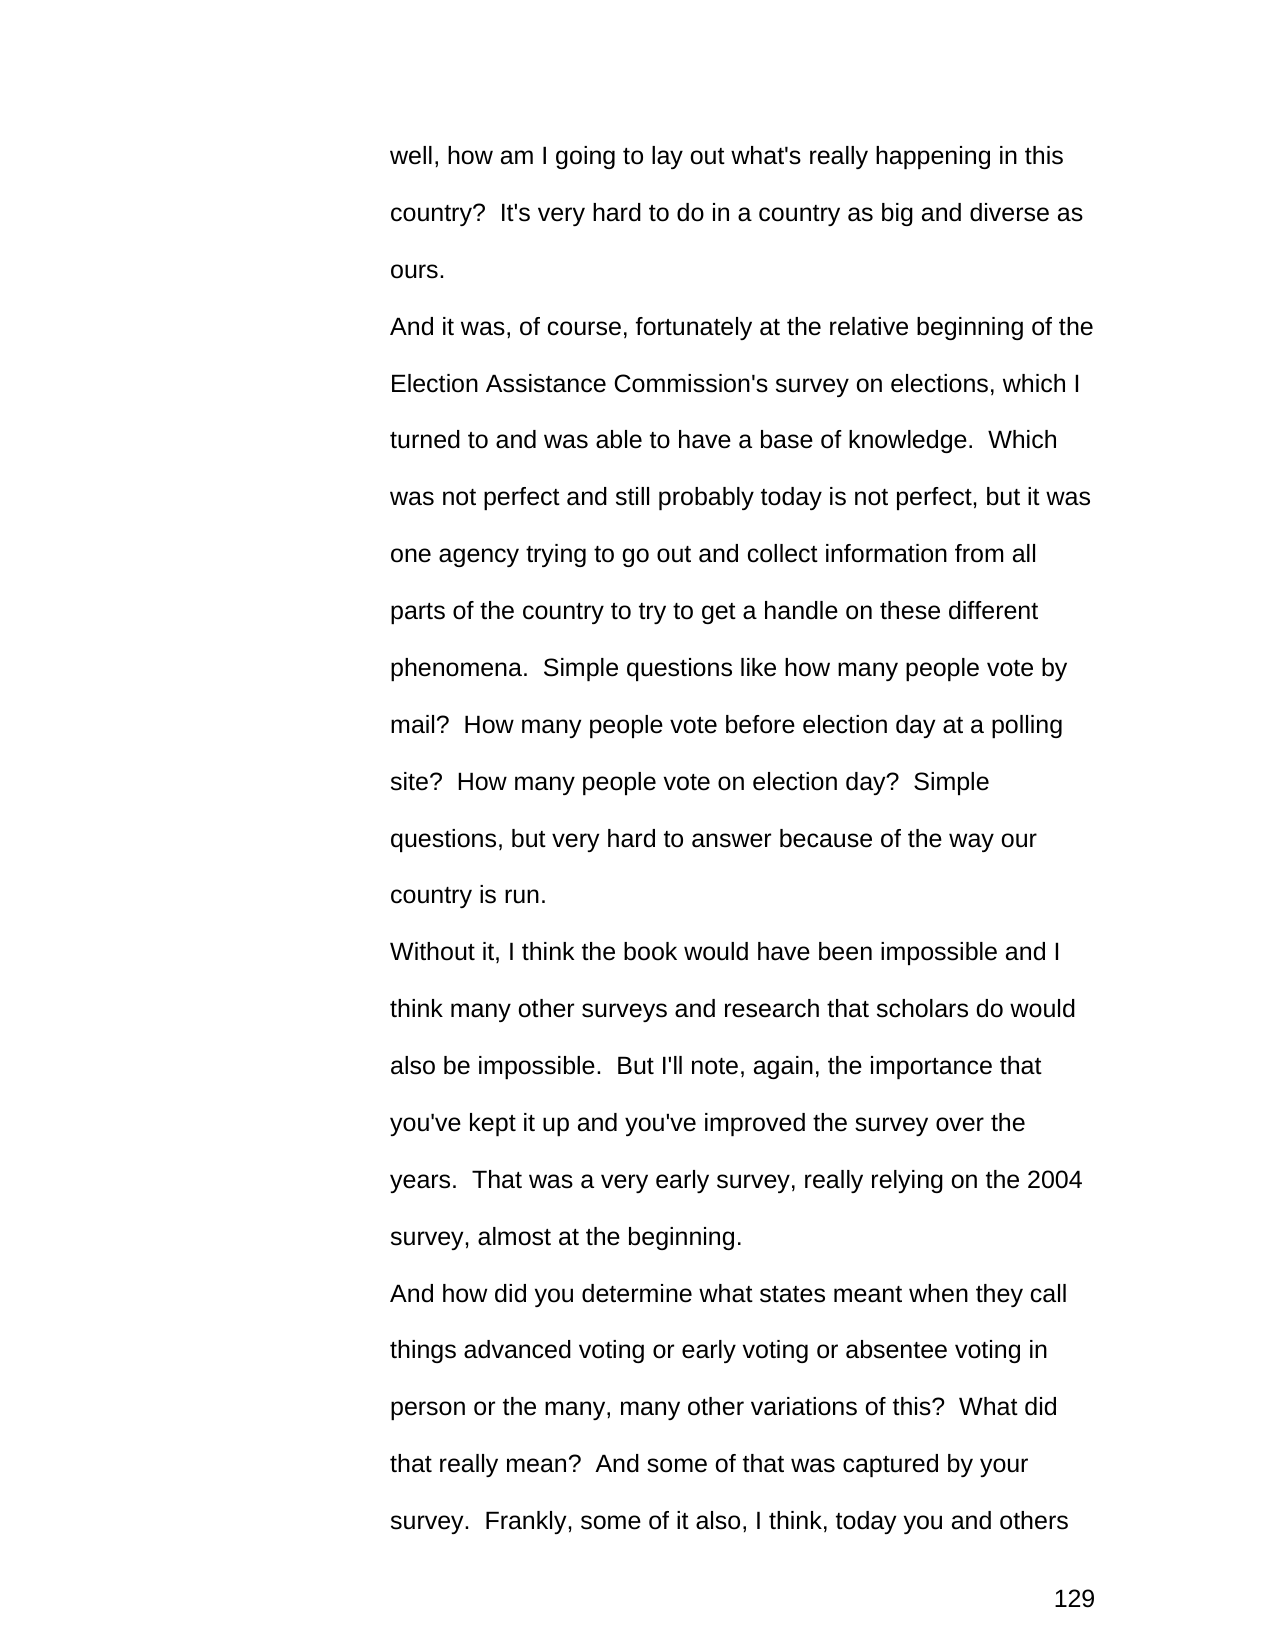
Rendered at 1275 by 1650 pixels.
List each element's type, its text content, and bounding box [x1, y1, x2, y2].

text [390, 1257, 1095, 1541]
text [390, 119, 1095, 290]
text And it was, of course, fortunately at the relative beginning of the Election Assistance Commission's survey on elections, which I turned to and was able to have a base of knowledge. Which was not perfect and still probably today is not perfect, but it was one agency trying to go out and collect information from all parts of the country to try to get a handle on these different phenomena. Simple questions like how many people vote by mail? How many people vote before election day at a polling site? How many people vote on election day? Simple questions, but very hard to answer because of the way our country is run. [390, 290, 1095, 915]
text Without it, I think the book would have been impossible and I think many other surveys and research that scholars do would also be impossible. But I'll note, again, the importance that you've kept it up and you've improved the survey over the years. That was a very early survey, really relying on the 2004 survey, almost at the beginning. [390, 915, 1095, 1257]
